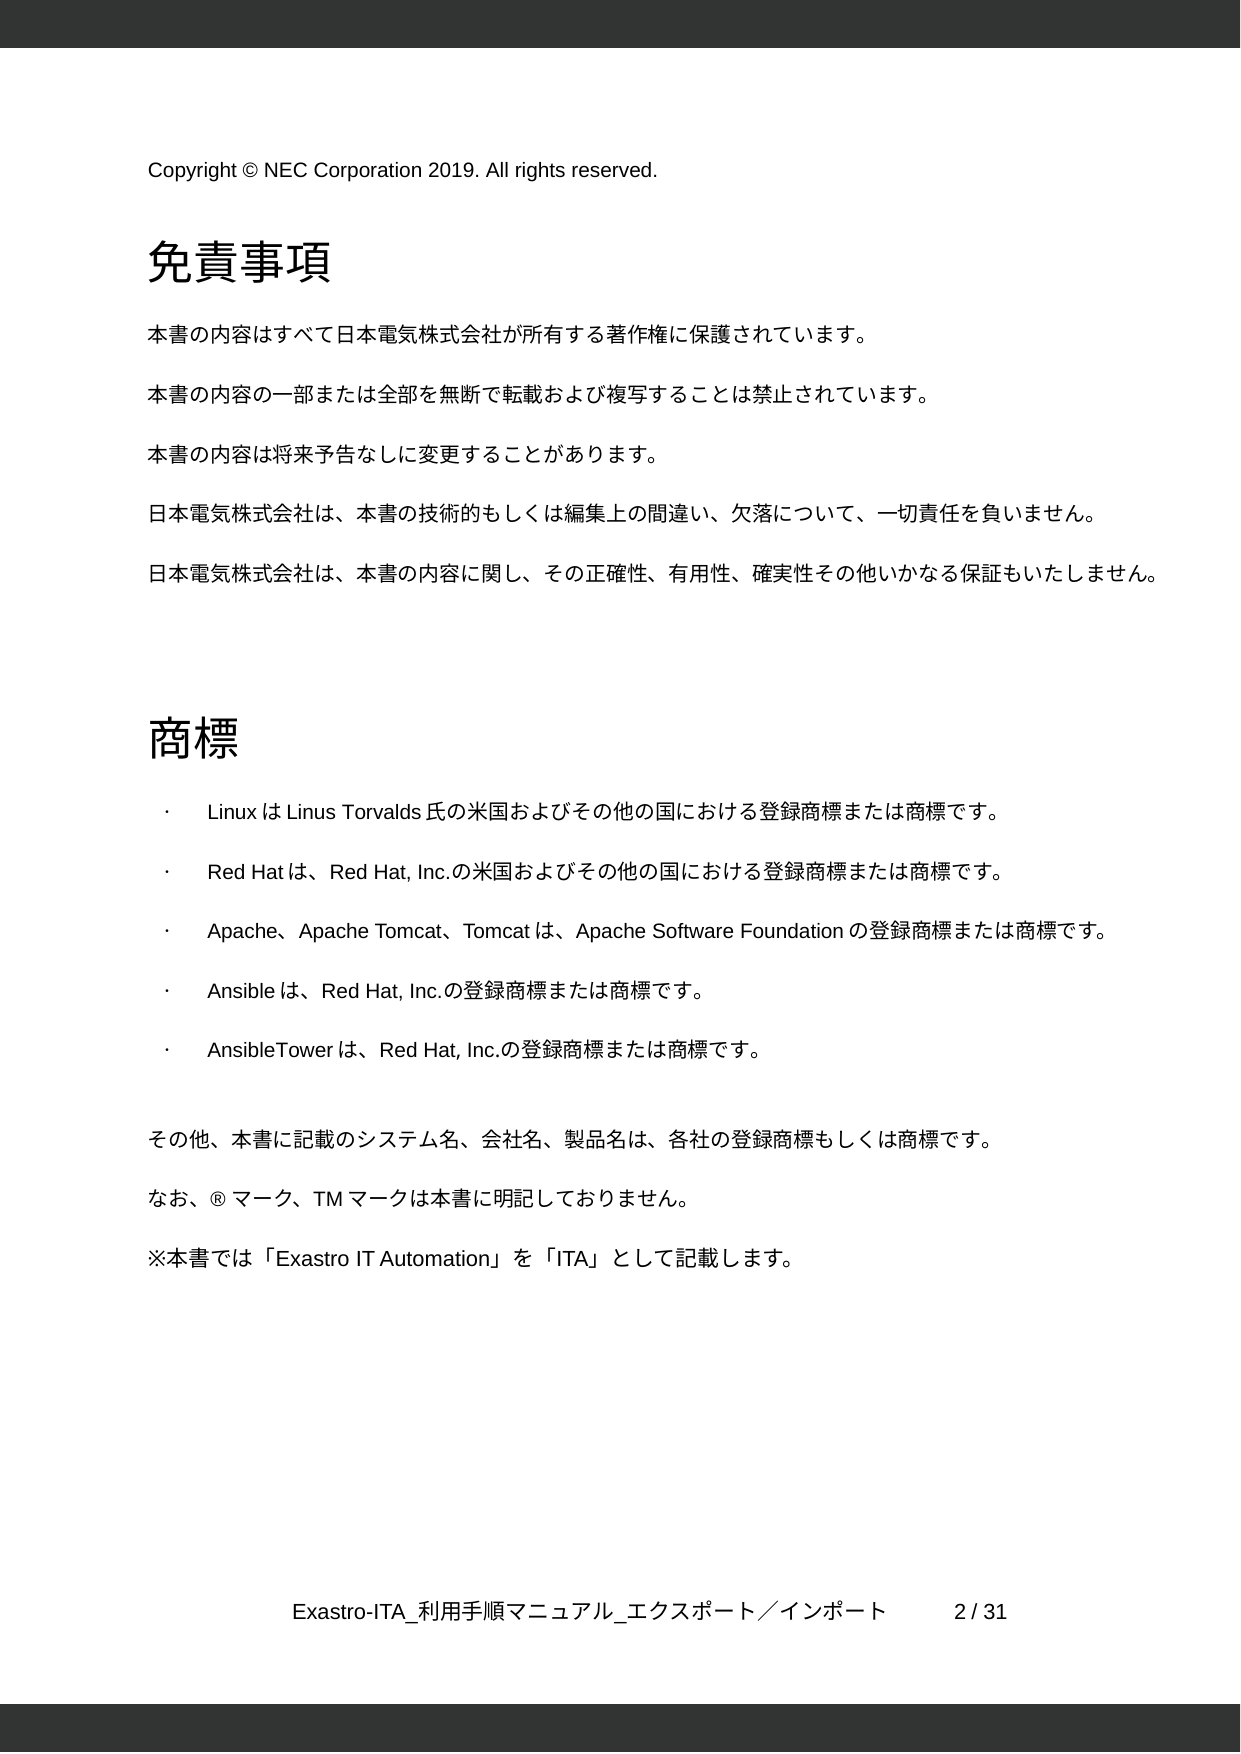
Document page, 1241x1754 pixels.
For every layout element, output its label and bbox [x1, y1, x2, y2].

picture [0, 1704, 1241, 1752]
picture [0, 0, 1241, 48]
